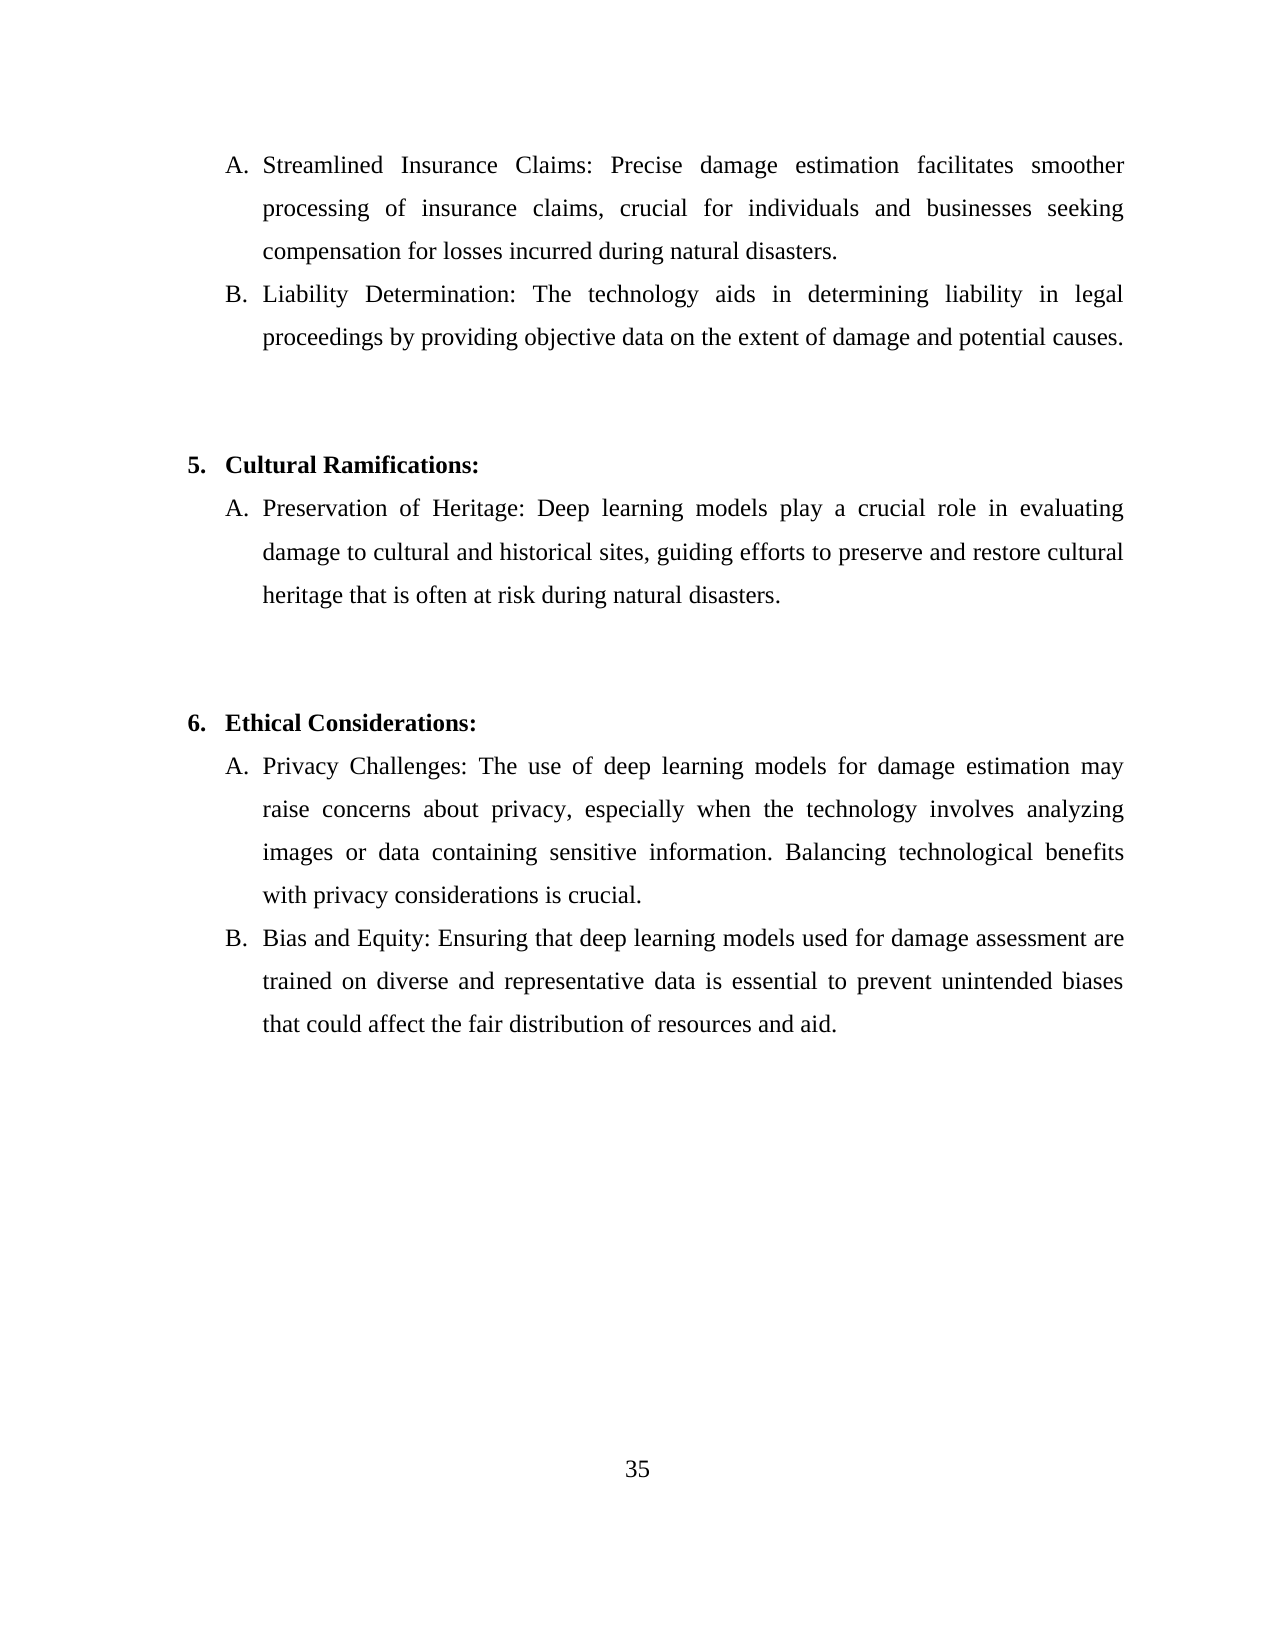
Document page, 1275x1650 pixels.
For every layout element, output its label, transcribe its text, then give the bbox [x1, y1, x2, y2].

list Cultural Ramifications: [187, 450, 1125, 479]
list Privacy Challenges: The use of deep learning models for damage estimation may raise concerns about privacy, especially when the technology involves analyzing images or data containing sensitive information. Balancing technological benefits with privacy considerations is crucial. [225, 751, 1125, 909]
list Bias and Equity: Ensuring that deep learning models used for damage assessment are trained on diverse and representative data is essential to prevent unintended biases that could affect the fair distribution of resources and aid. [225, 923, 1125, 1038]
list Preservation of Heritage: Deep learning models play a crucial role in evaluating damage to cultural and historical sites, guiding efforts to preserve and restore cultural heritage that is often at risk during natural disasters. [225, 493, 1125, 608]
list Streamlined Insurance Claims: Precise damage estimation facilitates smoother processing of insurance claims, crucial for individuals and businesses seeking compensation for losses incurred during natural disasters. [225, 150, 1125, 265]
list Ethical Considerations: [187, 708, 1125, 736]
list Liability Determination: The technology aids in determining liability in legal proceedings by providing objective data on the extent of damage and potential causes. [225, 279, 1125, 351]
